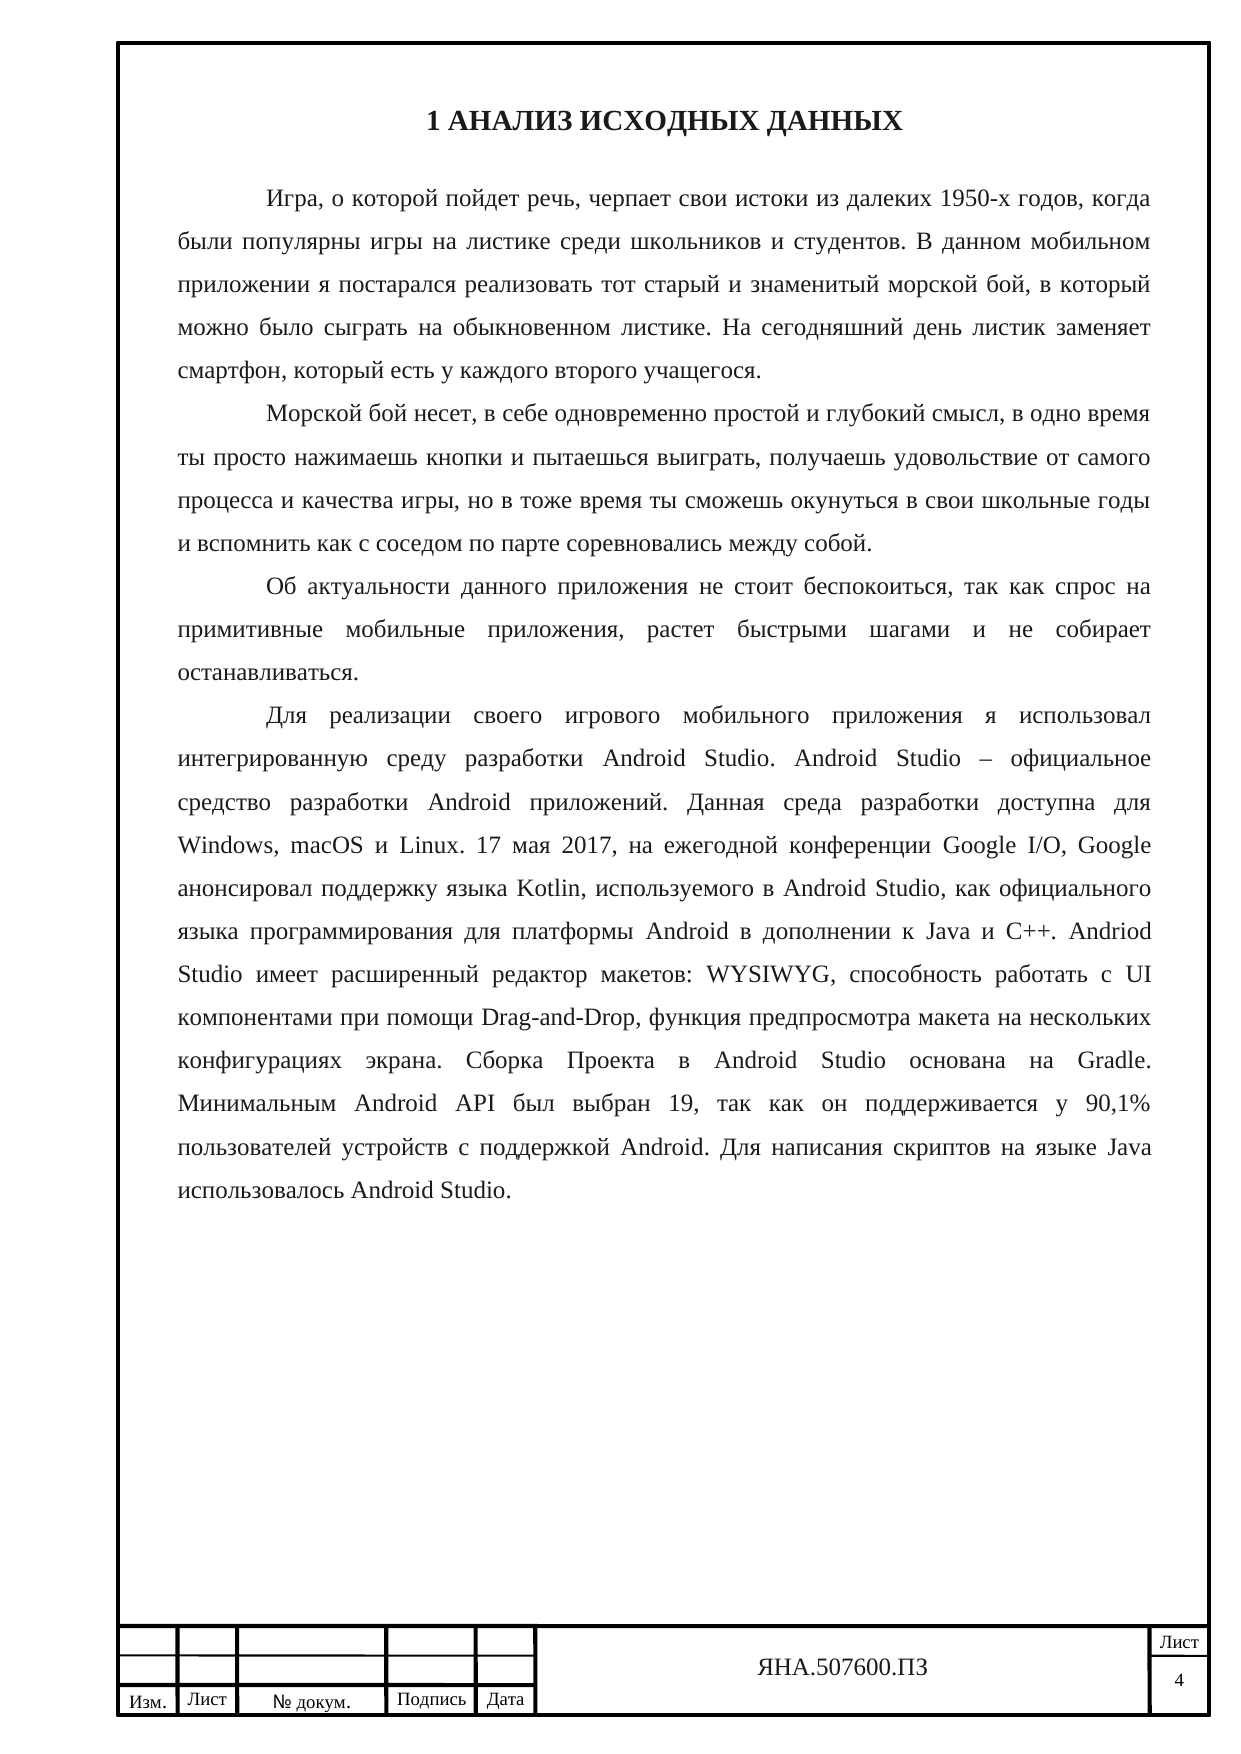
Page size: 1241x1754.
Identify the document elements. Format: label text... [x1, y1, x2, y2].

text 1 АНАЛИЗ ИСХОДНЫХ ДАННЫХ [177, 103, 1152, 137]
text Морской бой несет, в себе одновременно простой и глубокий смысл, в одно время ты просто нажимаешь кнопки и пытаешься выиграть, получаешь удовольствие от самого процесса и качества игры, но в тоже время ты сможешь окунуться в свои школьные годы и вспомнить как с соседом по парте соревновались между собой. [177, 398, 1152, 557]
text Об актуальности данного приложения не стоит беспокоиться, так как спрос на примитивные мобильные приложения, растет быстрыми шагами и не собирает останавливаться. [177, 571, 1152, 686]
text Игра, о которой пойдет речь, черпает свои истоки из далеких 1950-х годов, когда были популярны игры на листике среди школьников и студентов. В данном мобильном приложении я постарался реализовать тот старый и знаменитый морской бой, в который можно было сыграть на обыкновенном листике. На сегодняшний день листик заменяет смартфон, который есть у каждого второго учащегося. [177, 183, 1152, 384]
text Для реализации своего игрового мобильного приложения я использовал интегрированную среду разработки Android Studio. Android Studio – официальное средство разработки Android приложений. Данная среда разработки доступна для Windows, macOS и Linux. 17 мая 2017, на ежегодной конференции Google I/O, Google анонсировал поддержку языка Kotlin, используемого в Android Studio, как официального языка программирования для платформы Android в дополнении к Java и С++. Andriod Studio имеет расширенный редактор макетов: WYSIWYG, способность работать с UI компонентами при помощи Drag-and-Drop, функция предпросмотра макета на нескольких конфигурациях экрана. Сборка Проекта в Android Studio основана на Gradle. Минимальным Android API был выбран 19, так как он поддерживается у 90,1% пользователей устройств с поддержкой Android. Для написания скриптов на языке Java использовалось Android Studio. [177, 700, 1152, 1203]
